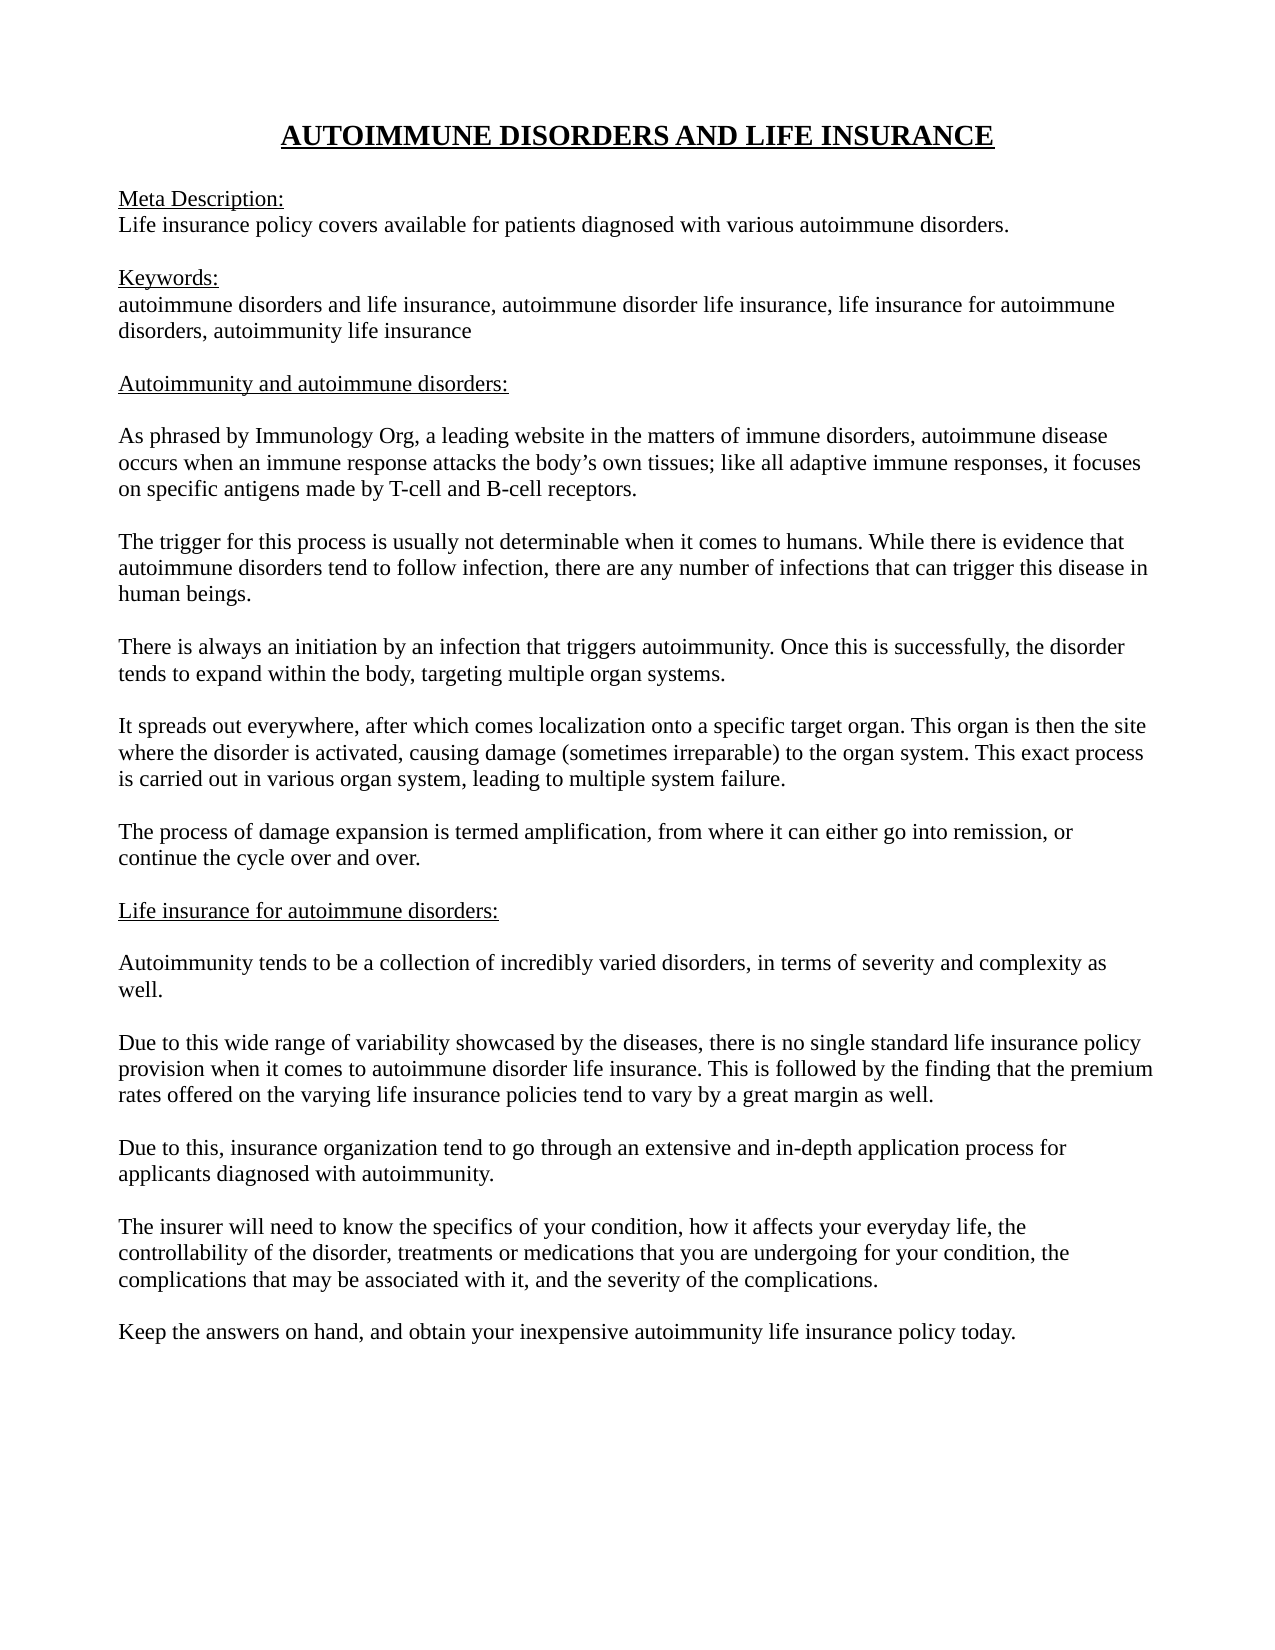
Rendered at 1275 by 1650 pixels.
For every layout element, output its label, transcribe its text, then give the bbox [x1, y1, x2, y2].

text The insurer will need to know the specifics of your condition, how it affects your everyday life, the controllability of the disorder, treatments or medications that you are undergoing for your condition, the complications that may be associated with it, and the severity of the complications. [118, 1213, 1157, 1292]
text Autoimmunity and autoimmune disorders: [118, 370, 1157, 396]
text Meta Description: [118, 185, 1157, 212]
text autoimmune disorders and life insurance, autoimmune disorder life insurance, life insurance for autoimmune disorders, autoimmunity life insurance [118, 291, 1157, 343]
text AUTOIMMUNE DISORDERS AND LIFE INSURANCE [118, 118, 1157, 152]
text There is always an initiation by an infection that triggers autoimmunity. Once this is successfully, the disorder tends to expand within the body, targeting multiple organ systems. [118, 633, 1157, 686]
text Autoimmunity tends to be a collection of incredibly varied disorders, in terms of severity and complexity as well. [118, 949, 1157, 1002]
text It spreads out everywhere, after which comes localization onto a specific target organ. This organ is then the site where the disorder is activated, causing damage (sometimes irreparable) to the organ system. This exact process is carried out in various organ system, leading to multiple system failure. [118, 712, 1157, 791]
text Due to this wide range of variability showcased by the diseases, there is no single standard life insurance policy provision when it comes to autoimmune disorder life insurance. This is followed by the finding that the premium rates offered on the varying life insurance policies tend to vary by a great margin as well. [118, 1028, 1157, 1108]
text Due to this, insurance organization tend to go through an extensive and in-depth application process for applicants diagnosed with autoimmunity. [118, 1134, 1157, 1187]
text Life insurance for autoimmune disorders: [118, 897, 1157, 923]
text As phrased by Immunology Org, a leading website in the matters of immune disorders, autoimmune disease occurs when an immune response attacks the body’s own tissues; like all adaptive immune responses, it focuses on specific antigens made by T-cell and B-cell receptors. [118, 422, 1157, 501]
text Keep the answers on hand, and obtain your inexpensive autoimmunity life insurance policy today. [118, 1318, 1157, 1345]
text The trigger for this process is usually not determinable when it comes to humans. While there is evidence that autoimmune disorders tend to follow infection, there are any number of infections that can trigger this disease in human beings. [118, 528, 1157, 607]
text The process of damage expansion is termed amplification, from where it can either go into remission, or continue the cycle over and over. [118, 818, 1157, 870]
text Keywords: [118, 264, 1157, 291]
text Life insurance policy covers available for patients diagnosed with various autoimmune disorders. [118, 212, 1157, 238]
